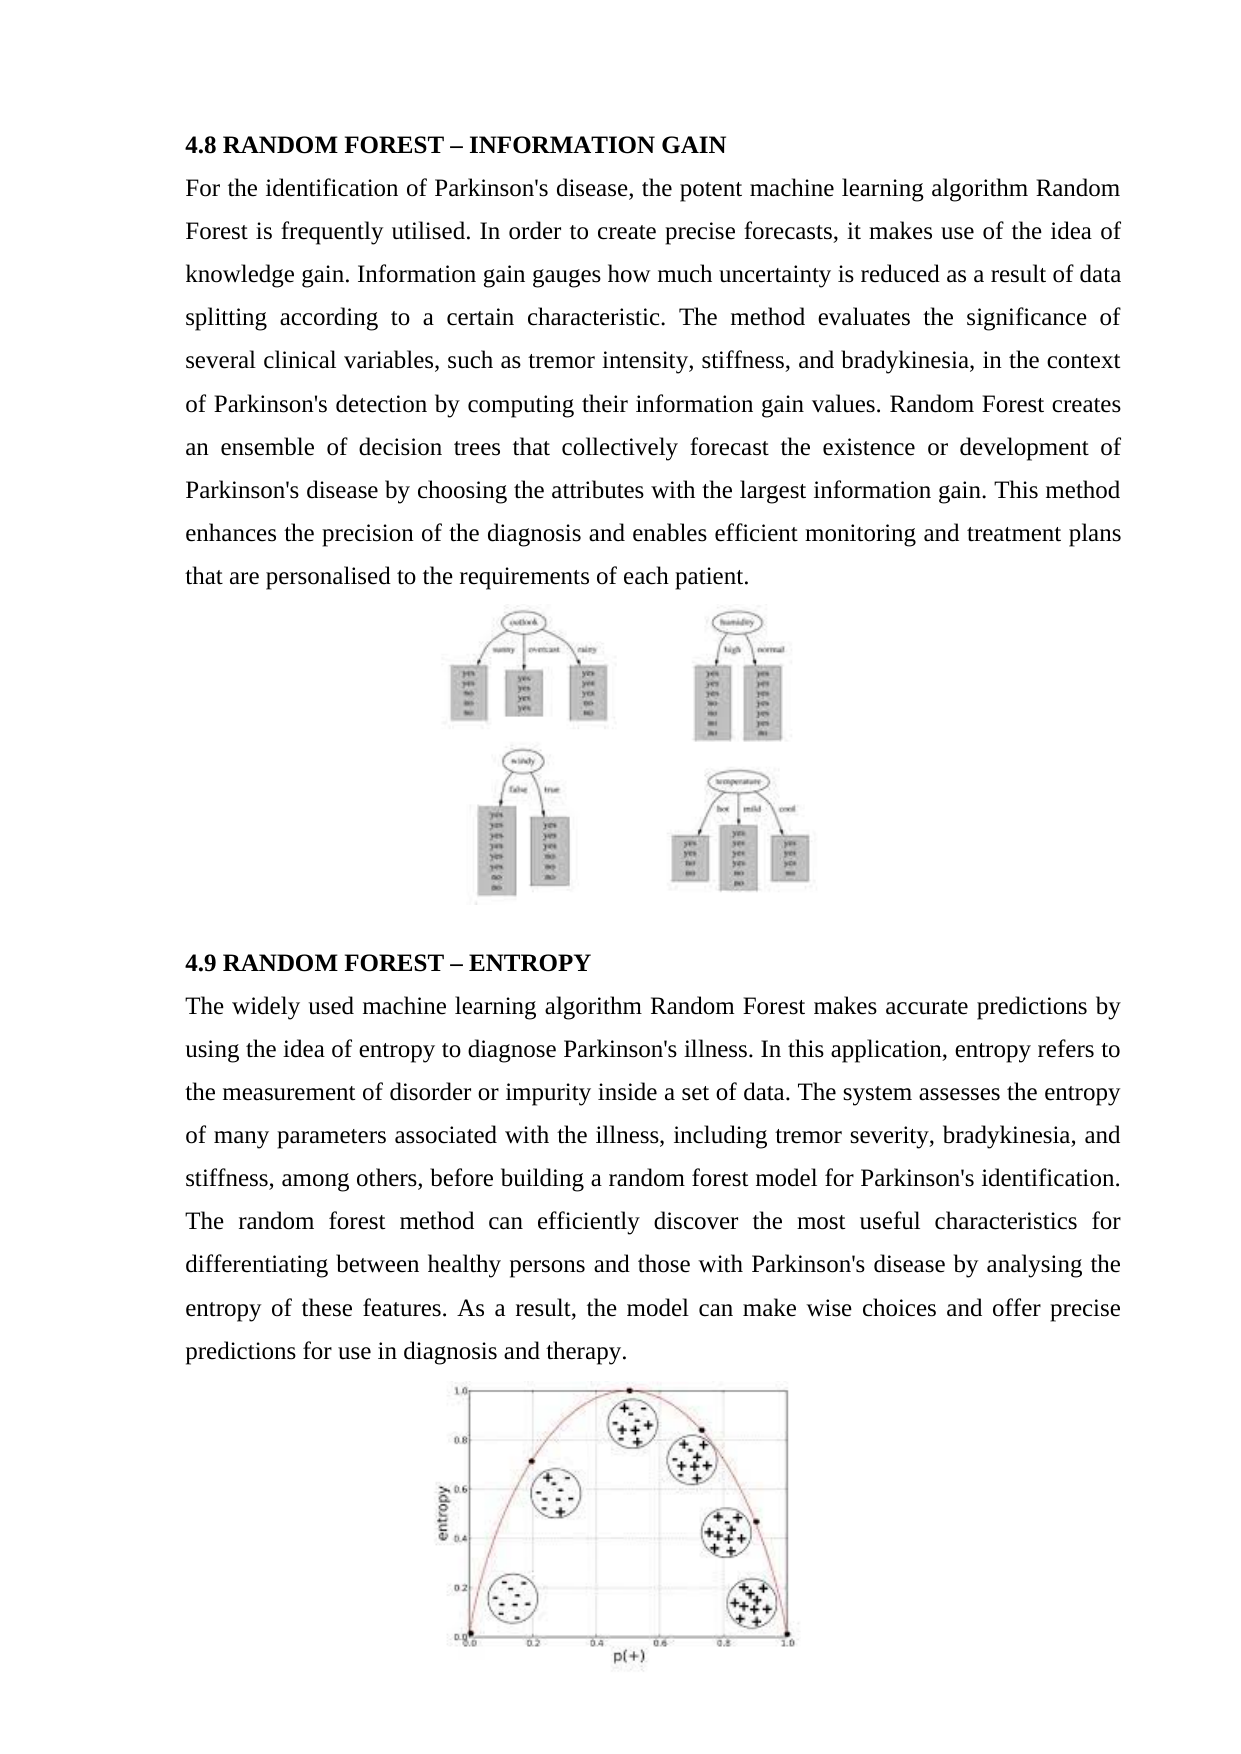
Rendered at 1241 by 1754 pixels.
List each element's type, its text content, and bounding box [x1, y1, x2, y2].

picture [429, 604, 841, 905]
list RANDOM FOREST – ENTROPY [185, 948, 1122, 976]
list The widely used machine learning algorithm Random Forest makes accurate predictions by using the idea of entropy to diagnose Parkinson's illness. In this application, entropy refers to the measurement of disorder or impurity inside a set of data. The system assesses the entropy of many parameters associated with the illness, including tremor severity, bradykinesia, and stiffness, among others, before building a random forest model for Parkinson's identification. The random forest method can efficiently discover the most useful characteristics for differentiating between healthy persons and those with Parkinson's disease by analysing the entropy of these features. As a result, the model can make wise choices and offer precise predictions for use in diagnosis and therapy. [185, 991, 1122, 1364]
list For the identification of Parkinson's disease, the potent machine learning algorithm Random Forest is frequently utilised. In order to create precise forecasts, it makes use of the idea of knowledge gain. Information gain gauges how much uncertainty is reduced as a result of data splitting according to a certain characteristic. The method evaluates the significance of several clinical variables, such as tremor intensity, stiffness, and bradykinesia, in the context of Parkinson's detection by computing their information gain values. Random Forest creates an ensemble of decision trees that collectively forecast the existence or development of Parkinson's disease by choosing the attributes with the largest information gain. This method enhances the precision of the diagnosis and enables efficient monitoring and treatment plans that are personalised to the requirements of each patient. [185, 173, 1122, 590]
picture [409, 1381, 831, 1680]
list RANDOM FOREST – INFORMATION GAIN [185, 130, 1122, 159]
